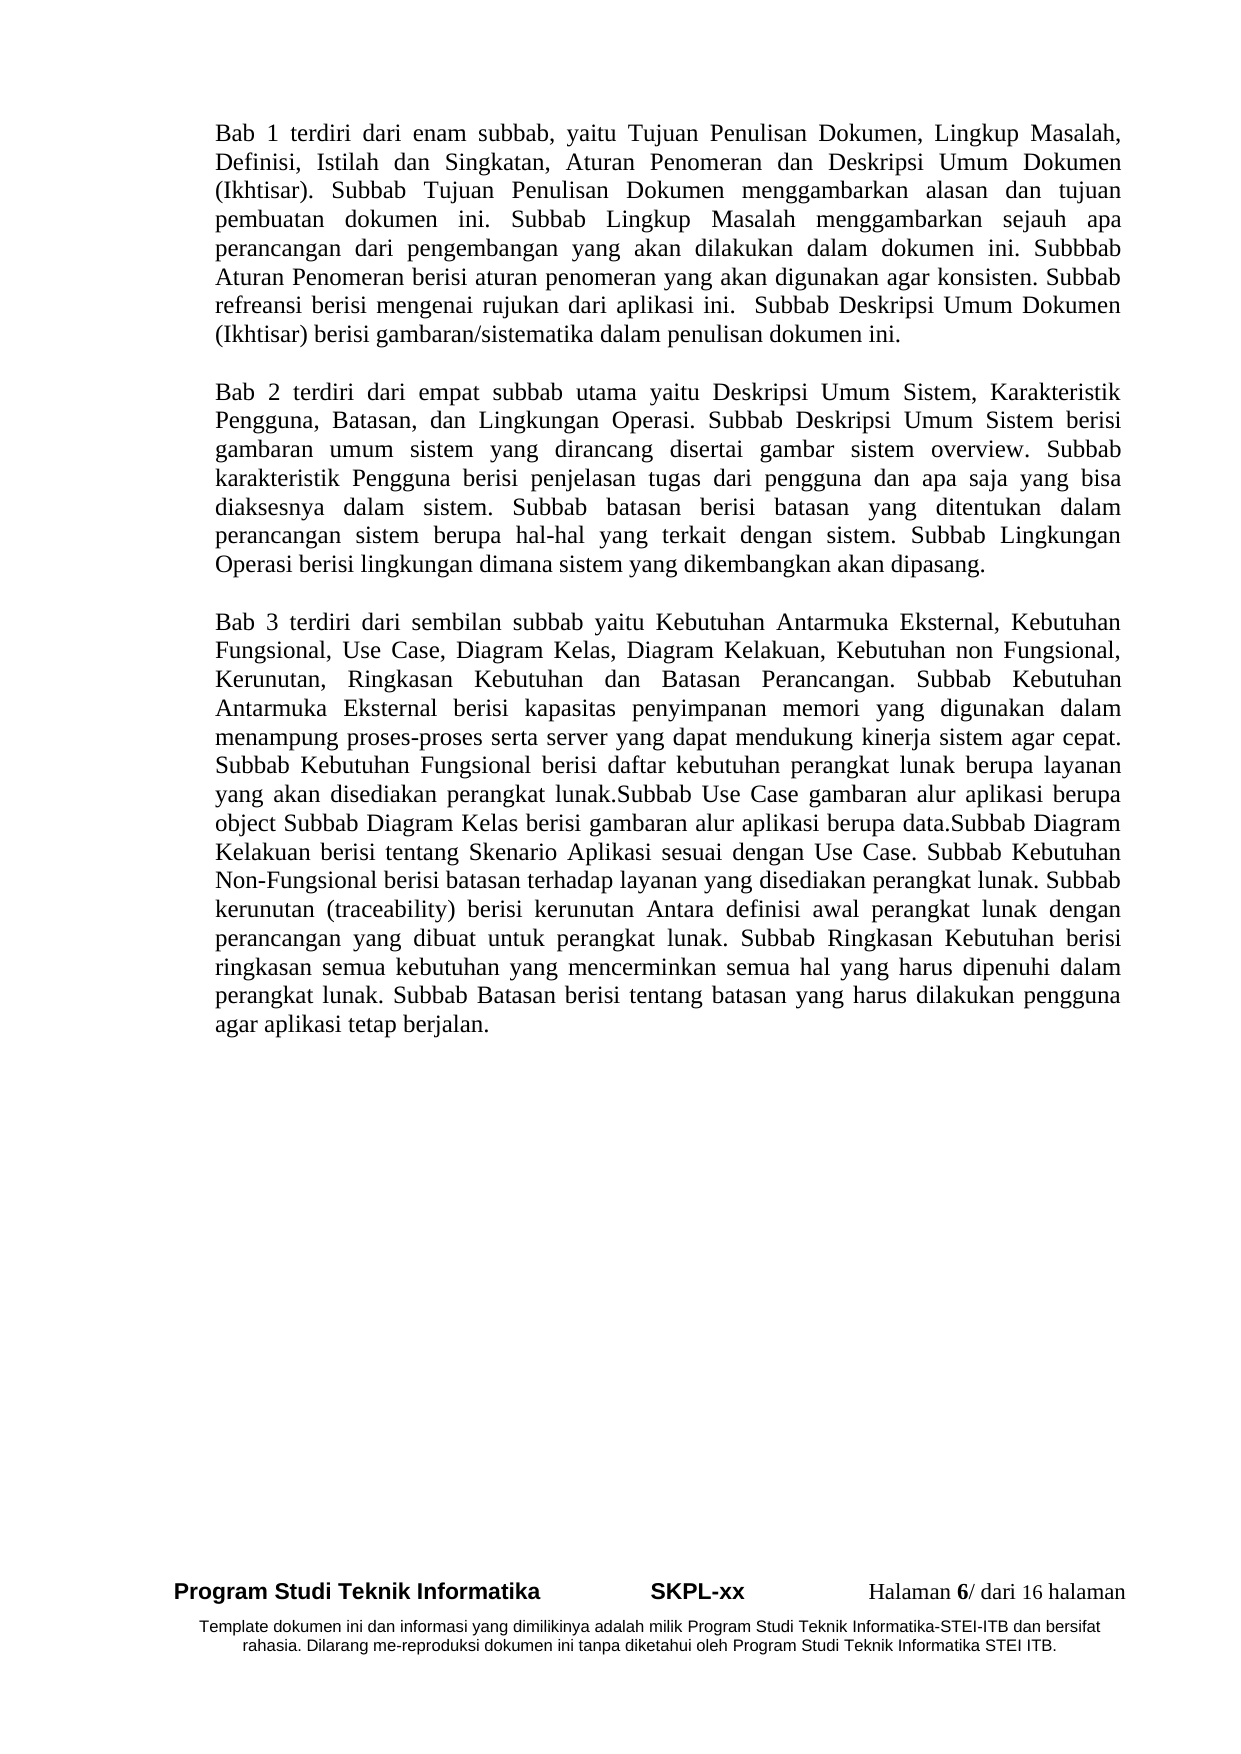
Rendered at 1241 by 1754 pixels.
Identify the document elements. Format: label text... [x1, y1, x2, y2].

text Bab 3 terdiri dari sembilan subbab yaitu Kebutuhan Antarmuka Eksternal, Kebutuhan Fungsional, Use Case, Diagram Kelas, Diagram Kelakuan, Kebutuhan non Fungsional, Kerunutan, Ringkasan Kebutuhan dan Batasan Perancangan. Subbab Kebutuhan Antarmuka Eksternal berisi kapasitas penyimpanan memori yang digunakan dalam menampung proses-proses serta server yang dapat mendukung kinerja sistem agar cepat. Subbab Kebutuhan Fungsional berisi daftar kebutuhan perangkat lunak berupa layanan yang akan disediakan perangkat lunak.Subbab Use Case gambaran alur aplikasi berupa object Subbab Diagram Kelas berisi gambaran alur aplikasi berupa data.Subbab Diagram Kelakuan berisi tentang Skenario Aplikasi sesuai dengan Use Case. Subbab Kebutuhan Non-Fungsional berisi batasan terhadap layanan yang disediakan perangkat lunak. Subbab kerunutan (traceability) berisi kerunutan Antara definisi awal perangkat lunak dengan perancangan yang dibuat untuk perangkat lunak. Subbab Ringkasan Kebutuhan berisi ringkasan semua kebutuhan yang mencerminkan semua hal yang harus dipenuhi dalam perangkat lunak. Subbab Batasan berisi tentang batasan yang harus dilakukan pengguna agar aplikasi tetap berjalan. [215, 607, 1122, 1038]
text Bab 1 terdiri dari enam subbab, yaitu Tujuan Penulisan Dokumen, Lingkup Masalah, Definisi, Istilah dan Singkatan, Aturan Penomeran dan Deskripsi Umum Dokumen (Ikhtisar). Subbab Tujuan Penulisan Dokumen menggambarkan alasan dan tujuan pembuatan dokumen ini. Subbab Lingkup Masalah menggambarkan sejauh apa perancangan dari pengembangan yang akan dilakukan dalam dokumen ini. Subbbab Aturan Penomeran berisi aturan penomeran yang akan digunakan agar konsisten. Subbab refreansi berisi mengenai rujukan dari aplikasi ini. Subbab Deskripsi Umum Dokumen (Ikhtisar) berisi gambaran/sistematika dalam penulisan dokumen ini. [215, 118, 1122, 348]
text Bab 2 terdiri dari empat subbab utama yaitu Deskripsi Umum Sistem, Karakteristik Pengguna, Batasan, dan Lingkungan Operasi. Subbab Deskripsi Umum Sistem berisi gambaran umum sistem yang dirancang disertai gambar sistem overview. Subbab karakteristik Pengguna berisi penjelasan tugas dari pengguna dan apa saja yang bisa diaksesnya dalam sistem. Subbab batasan berisi batasan yang ditentukan dalam perancangan sistem berupa hal-hal yang terkait dengan sistem. Subbab Lingkungan Operasi berisi lingkungan dimana sistem yang dikembangkan akan dipasang. [215, 377, 1122, 578]
